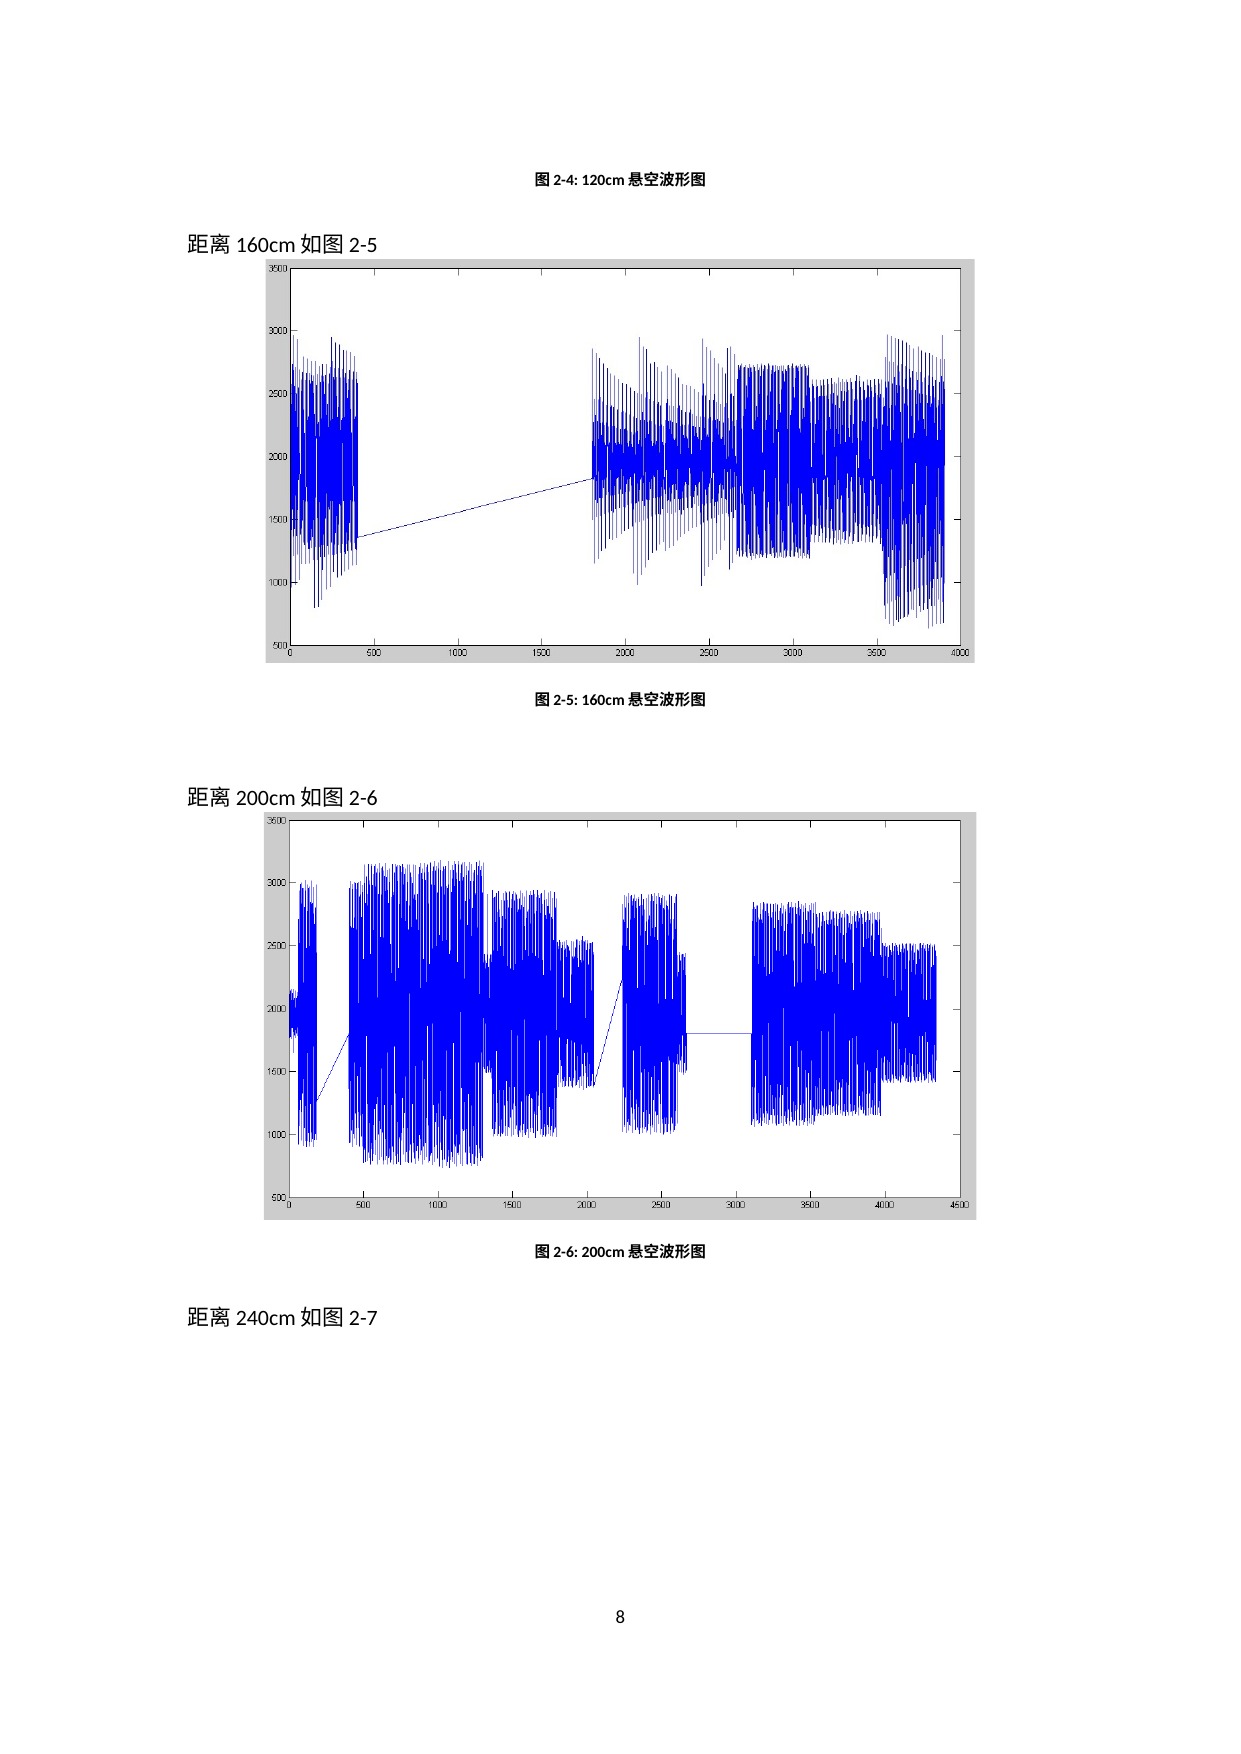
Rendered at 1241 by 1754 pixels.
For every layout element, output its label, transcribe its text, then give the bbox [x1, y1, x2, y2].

picture [263, 812, 977, 1220]
text 图2-4: 120cm悬空波形图 [187, 162, 1053, 194]
text 图2-5: 160cm悬空波形图 [187, 682, 1053, 714]
picture [265, 259, 975, 663]
text 距离160cm 如图2-5 [187, 227, 1053, 259]
text 距离240cm 如图2-7 [187, 1299, 1053, 1332]
text 距离200cm 如图2-6 [187, 779, 1053, 812]
text 图2-6: 200cm悬空波形图 [187, 1234, 1053, 1267]
